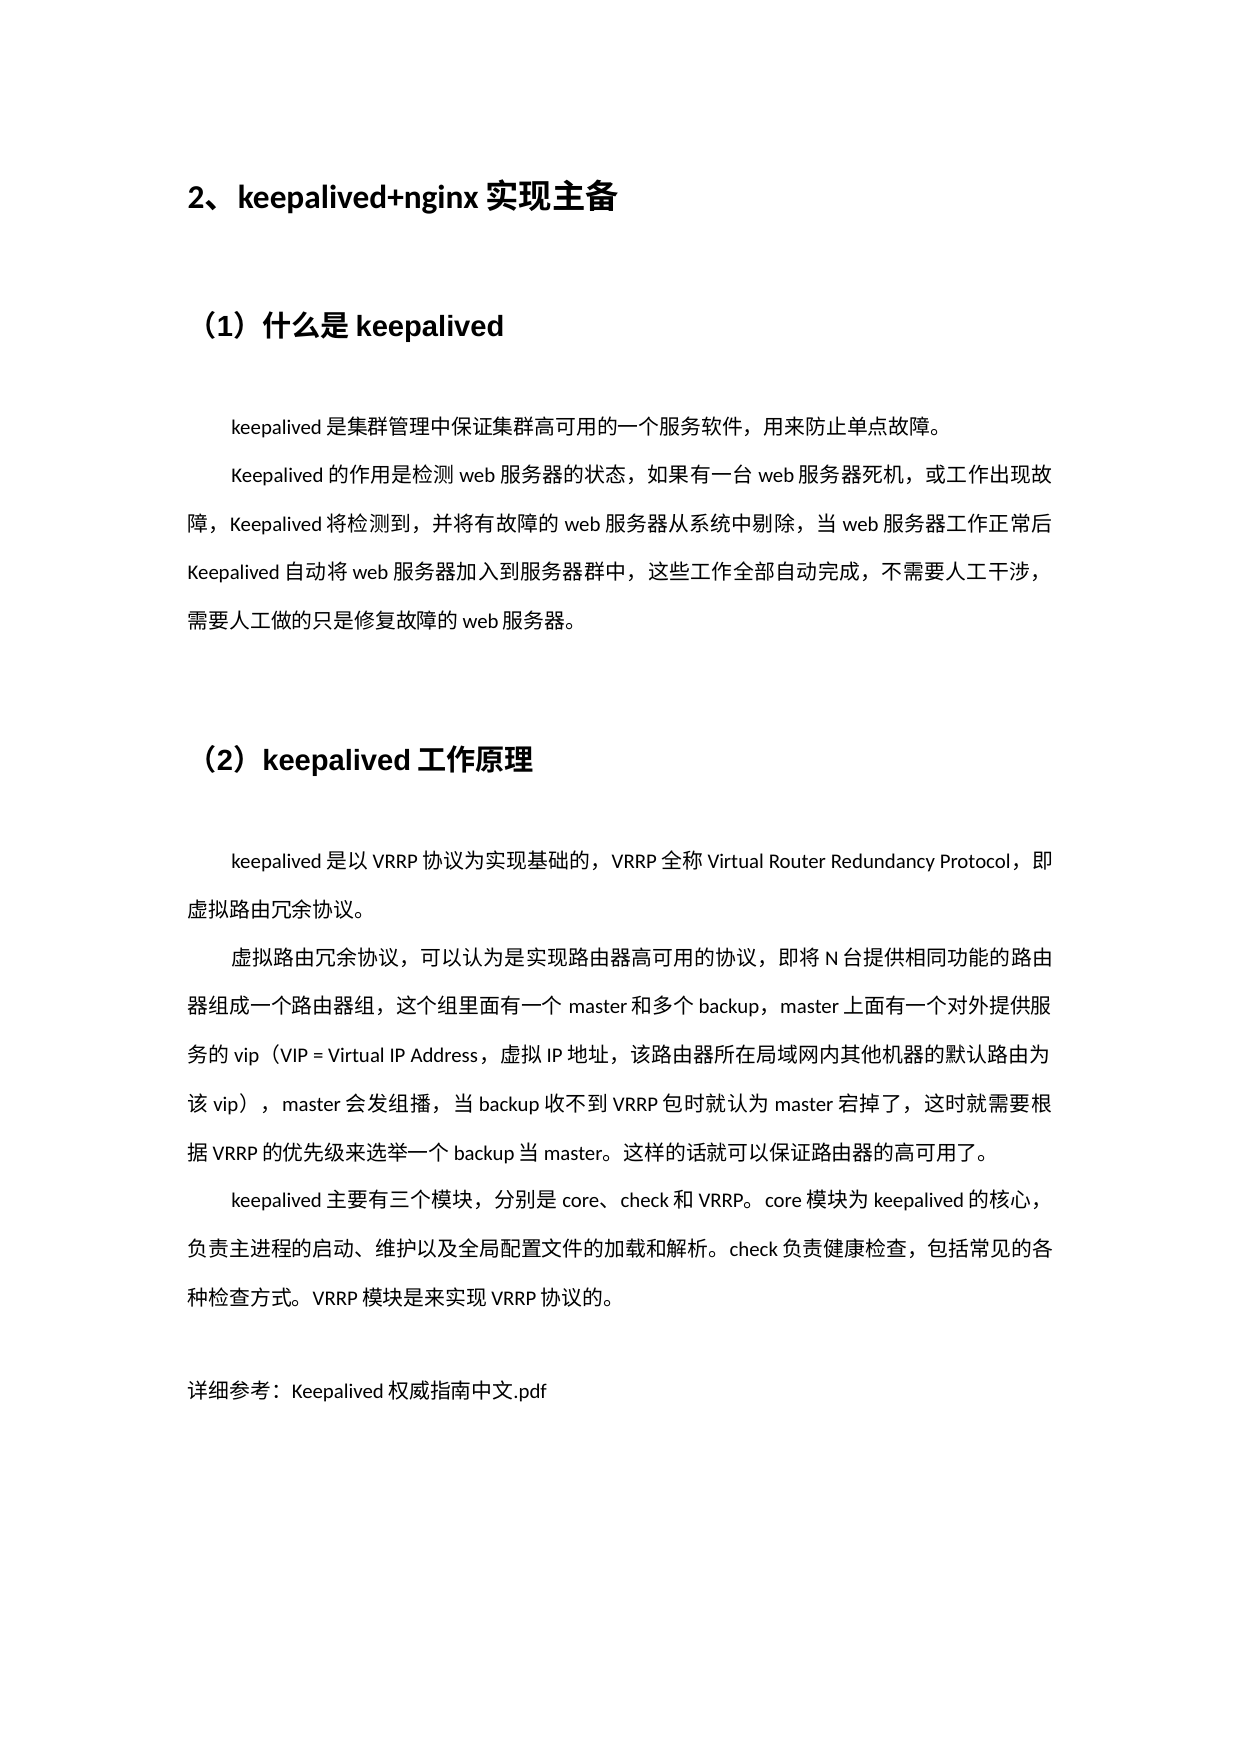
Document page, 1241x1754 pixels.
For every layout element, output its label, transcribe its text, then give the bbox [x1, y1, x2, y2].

text 虚拟路由冗余协议，可以认为是实现路由器高可用的协议，即将N台提供相同功能的路由器组成一个路由器组，这个组里面有一个master和多个backup，master上面有一个对外提供服务的vip（VIP = Virtual IP Address，虚拟IP地址，该路由器所在局域网内其他机器的默认路由为该vip），master会发组播，当backup收不到VRRP包时就认为master宕掉了，这时就需要根据VRRP的优先级来选举一个backup当master。这样的话就可以保证路由器的高可用了。 [187, 940, 1053, 1167]
subtitle （1）什么是keepalived [187, 291, 1053, 356]
subtitle （2）keepalived工作原理 [187, 725, 1053, 790]
text Keepalived的作用是检测web服务器的状态，如果有一台web服务器死机，或工作出现故障，Keepalived将检测到，并将有故障的web服务器从系统中剔除，当web服务器工作正常后Keepalived自动将web服务器加入到服务器群中，这些工作全部自动完成，不需要人工干涉，需要人工做的只是修复故障的web服务器。 [187, 457, 1053, 636]
text 详细参考：Keepalived权威指南中文.pdf [187, 1373, 1053, 1405]
subtitle 2、keepalived+nginx实现主备 [187, 162, 1053, 227]
text keepalived主要有三个模块，分别是core、check和VRRP。core模块为keepalived的核心，负责主进程的启动、维护以及全局配置文件的加载和解析。check负责健康检查，包括常见的各种检查方式。VRRP模块是来实现VRRP协议的。 [187, 1182, 1053, 1312]
text keepalived是集群管理中保证集群高可用的一个服务软件，用来防止单点故障。 [187, 409, 1053, 442]
text keepalived是以VRRP协议为实现基础的，VRRP全称Virtual Router Redundancy Protocol，即虚拟路由冗余协议。 [187, 843, 1053, 925]
